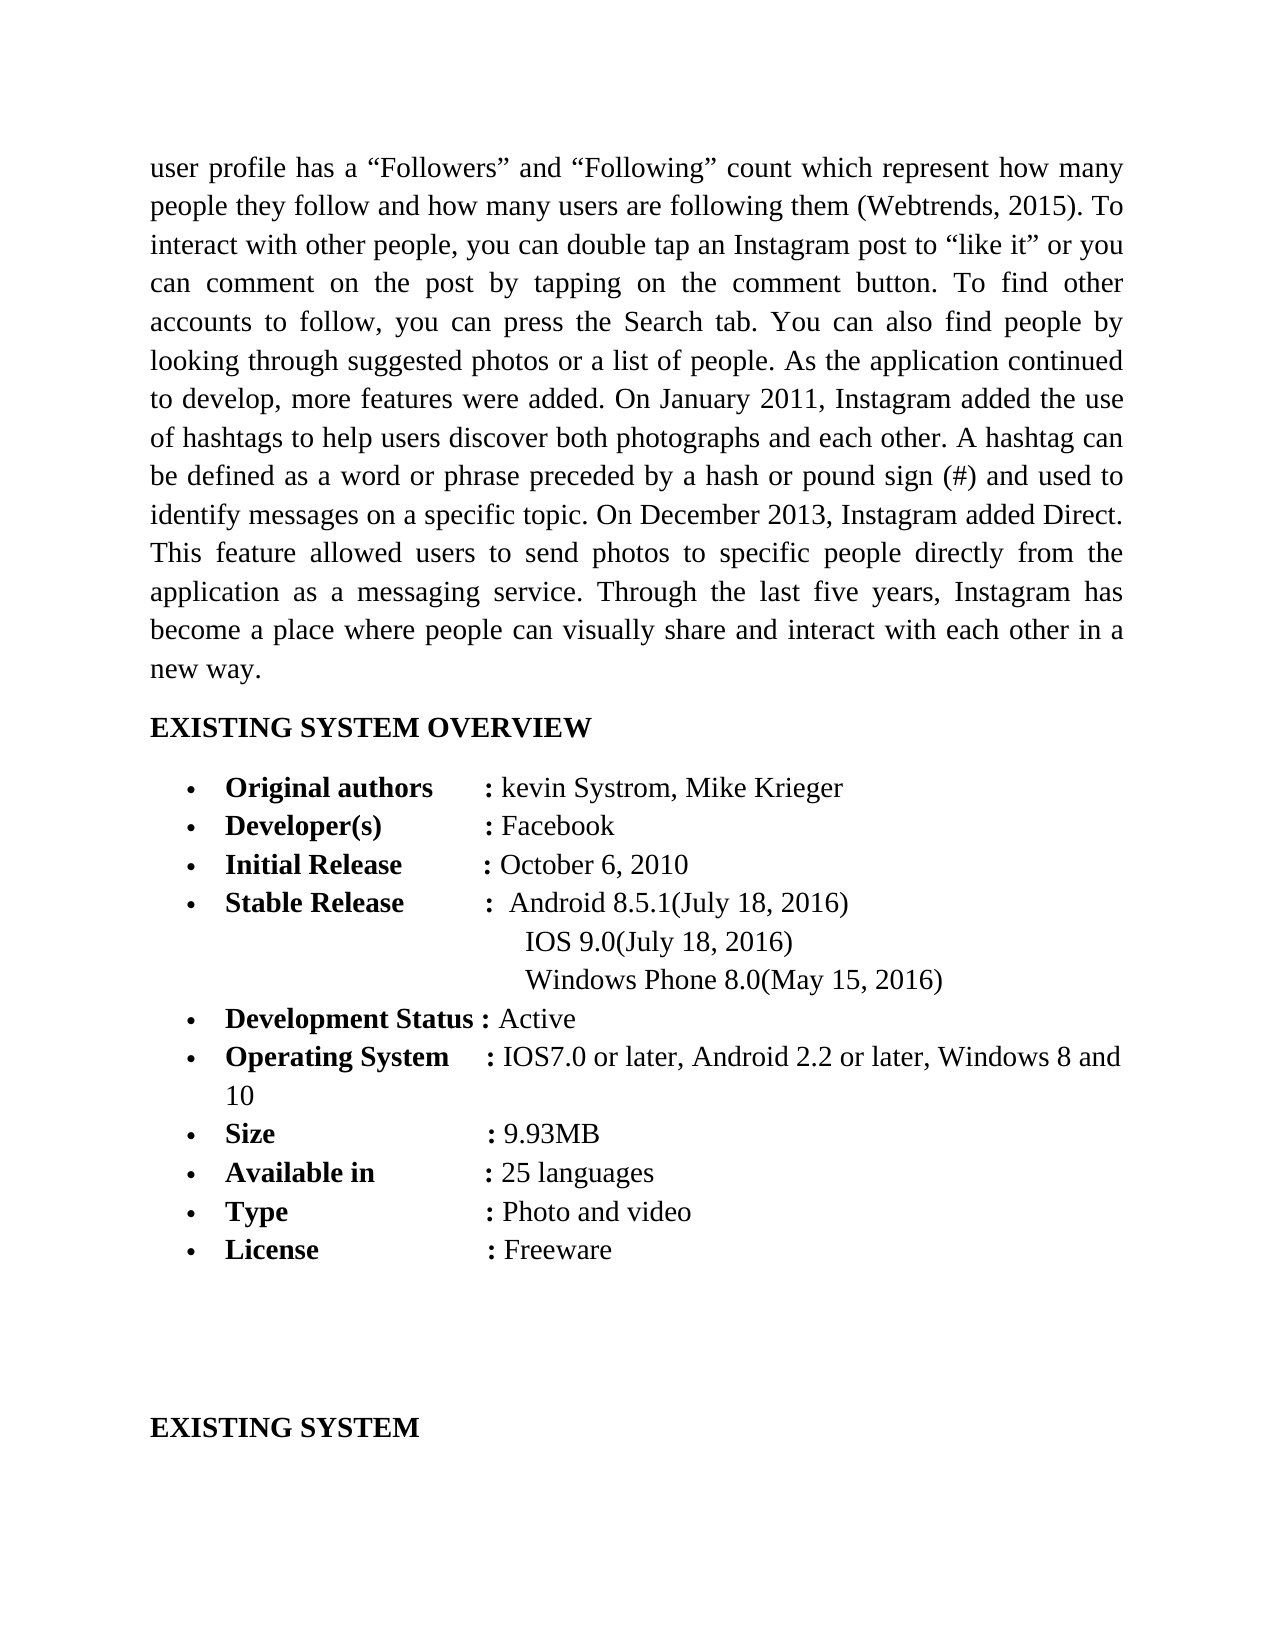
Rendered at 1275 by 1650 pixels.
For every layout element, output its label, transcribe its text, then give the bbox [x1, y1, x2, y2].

list Operating System : IOS7.0 or later, Android 2.2 or later, Windows 8 and 10 [187, 1039, 1125, 1112]
list License : Freeware [187, 1232, 1125, 1266]
list Stable Release : Android 8.5.1(July 18, 2016) [187, 885, 1125, 919]
list Available in : 25 languages [187, 1155, 1125, 1189]
text EXISTING SYSTEM [150, 1410, 1125, 1444]
list Size : 9.93MB [187, 1117, 1125, 1150]
list Type : Photo and video [187, 1194, 1125, 1227]
list Developer(s) : Facebook [187, 808, 1125, 842]
list Initial Release : October 6, 2010 [187, 847, 1125, 880]
list Windows Phone 8.0(May 15, 2016) [525, 962, 1125, 996]
list Original authors : kevin Systrom, Mike Krieger [187, 770, 1125, 803]
list IOS 9.0(July 18, 2016) [525, 924, 1125, 957]
text EXISTING SYSTEM OVERVIEW [150, 710, 1125, 744]
list Development Status : Active [187, 1001, 1125, 1034]
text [150, 150, 1125, 684]
